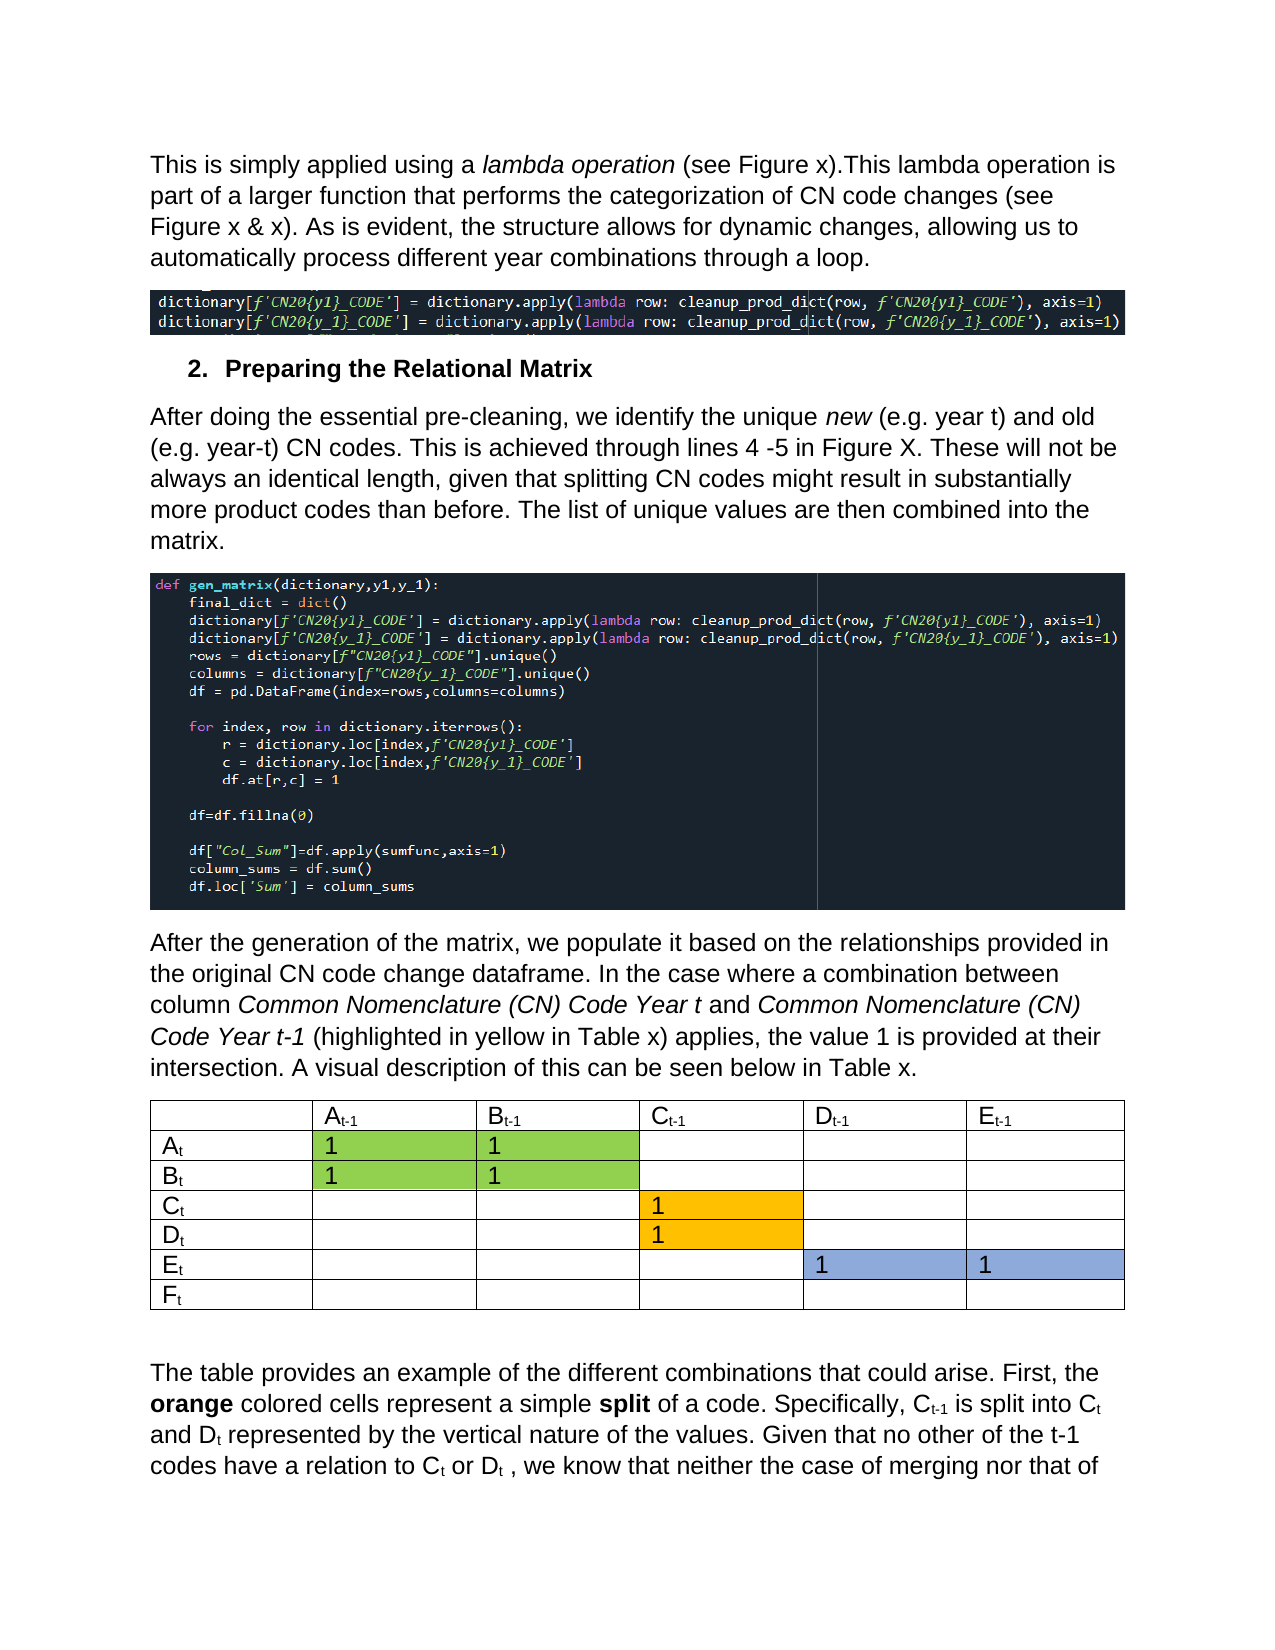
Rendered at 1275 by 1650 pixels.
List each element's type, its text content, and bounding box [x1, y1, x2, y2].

table_cell 1 [804, 1250, 966, 1279]
table_cell [313, 1220, 476, 1249]
table_cell [640, 1161, 803, 1189]
text This is simply applied using a lambda operation (see Figure x).This lambda operation is part of a larger function that performs the categorization of CN code changes (see Figure x & x). As is evident, the structure allows for dynamic changes, allowing us to automatically process different year combinations through a loop. [150, 150, 1125, 272]
table_cell [477, 1220, 639, 1249]
table_cell [640, 1131, 803, 1160]
table_header At-1 [313, 1101, 476, 1130]
table_cell [313, 1250, 476, 1279]
table_cell 1 [477, 1161, 639, 1189]
table_cell Et [151, 1250, 312, 1279]
text After the generation of the matrix, we populate it based on the relationships provided in the original CN code change dataframe. In the case where a combination between column Common Nomenclature (CN) Code Year t and Common Nomenclature (CN) Code Year t-1 (highlighted in yellow in Table x) applies, the value 1 is provided at their intersection. A visual description of this can be seen below in Table x. [150, 928, 1125, 1081]
list Preparing the Relational Matrix [187, 354, 1125, 383]
table_cell Ft [151, 1280, 312, 1309]
table_cell [804, 1131, 966, 1160]
table_cell Bt [151, 1161, 312, 1189]
table_header Dt-1 [804, 1101, 966, 1130]
table_header Et-1 [967, 1101, 1124, 1130]
table_cell Dt [151, 1220, 312, 1249]
table_cell [967, 1131, 1124, 1160]
table_cell [804, 1220, 966, 1249]
table_cell [804, 1191, 966, 1219]
table_cell [804, 1280, 966, 1309]
table_cell 1 [313, 1161, 476, 1189]
table_cell [967, 1191, 1124, 1219]
table_cell [804, 1161, 966, 1189]
table_cell 1 [640, 1191, 803, 1219]
table_cell [313, 1191, 476, 1219]
text After doing the essential pre-cleaning, we identify the unique new (e.g. year t) and old (e.g. year-t) CN codes. This is achieved through lines 4 -5 in Figure X. These will not be always an identical length, given that splitting CN codes might result in substantially more product codes than before. The list of unique values are then combined into the matrix. [150, 402, 1125, 554]
table_cell [477, 1280, 639, 1309]
table_cell [477, 1250, 639, 1279]
table_header Bt-1 [477, 1101, 639, 1130]
table_cell 1 [967, 1250, 1124, 1279]
table_header [151, 1101, 312, 1130]
table_header Ct-1 [640, 1101, 803, 1130]
picture [150, 290, 1125, 335]
table_cell 1 [640, 1220, 803, 1249]
table_cell 1 [477, 1131, 639, 1160]
table_cell [640, 1250, 803, 1279]
picture [150, 573, 1125, 910]
table_cell [640, 1280, 803, 1309]
table_cell 1 [313, 1131, 476, 1160]
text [150, 1357, 1125, 1479]
table_cell At [151, 1131, 312, 1160]
table_cell [967, 1220, 1124, 1249]
table_cell Ct [151, 1191, 312, 1219]
table_cell [313, 1280, 476, 1309]
table_cell [967, 1161, 1124, 1189]
table_cell [967, 1280, 1124, 1309]
table_cell [477, 1191, 639, 1219]
